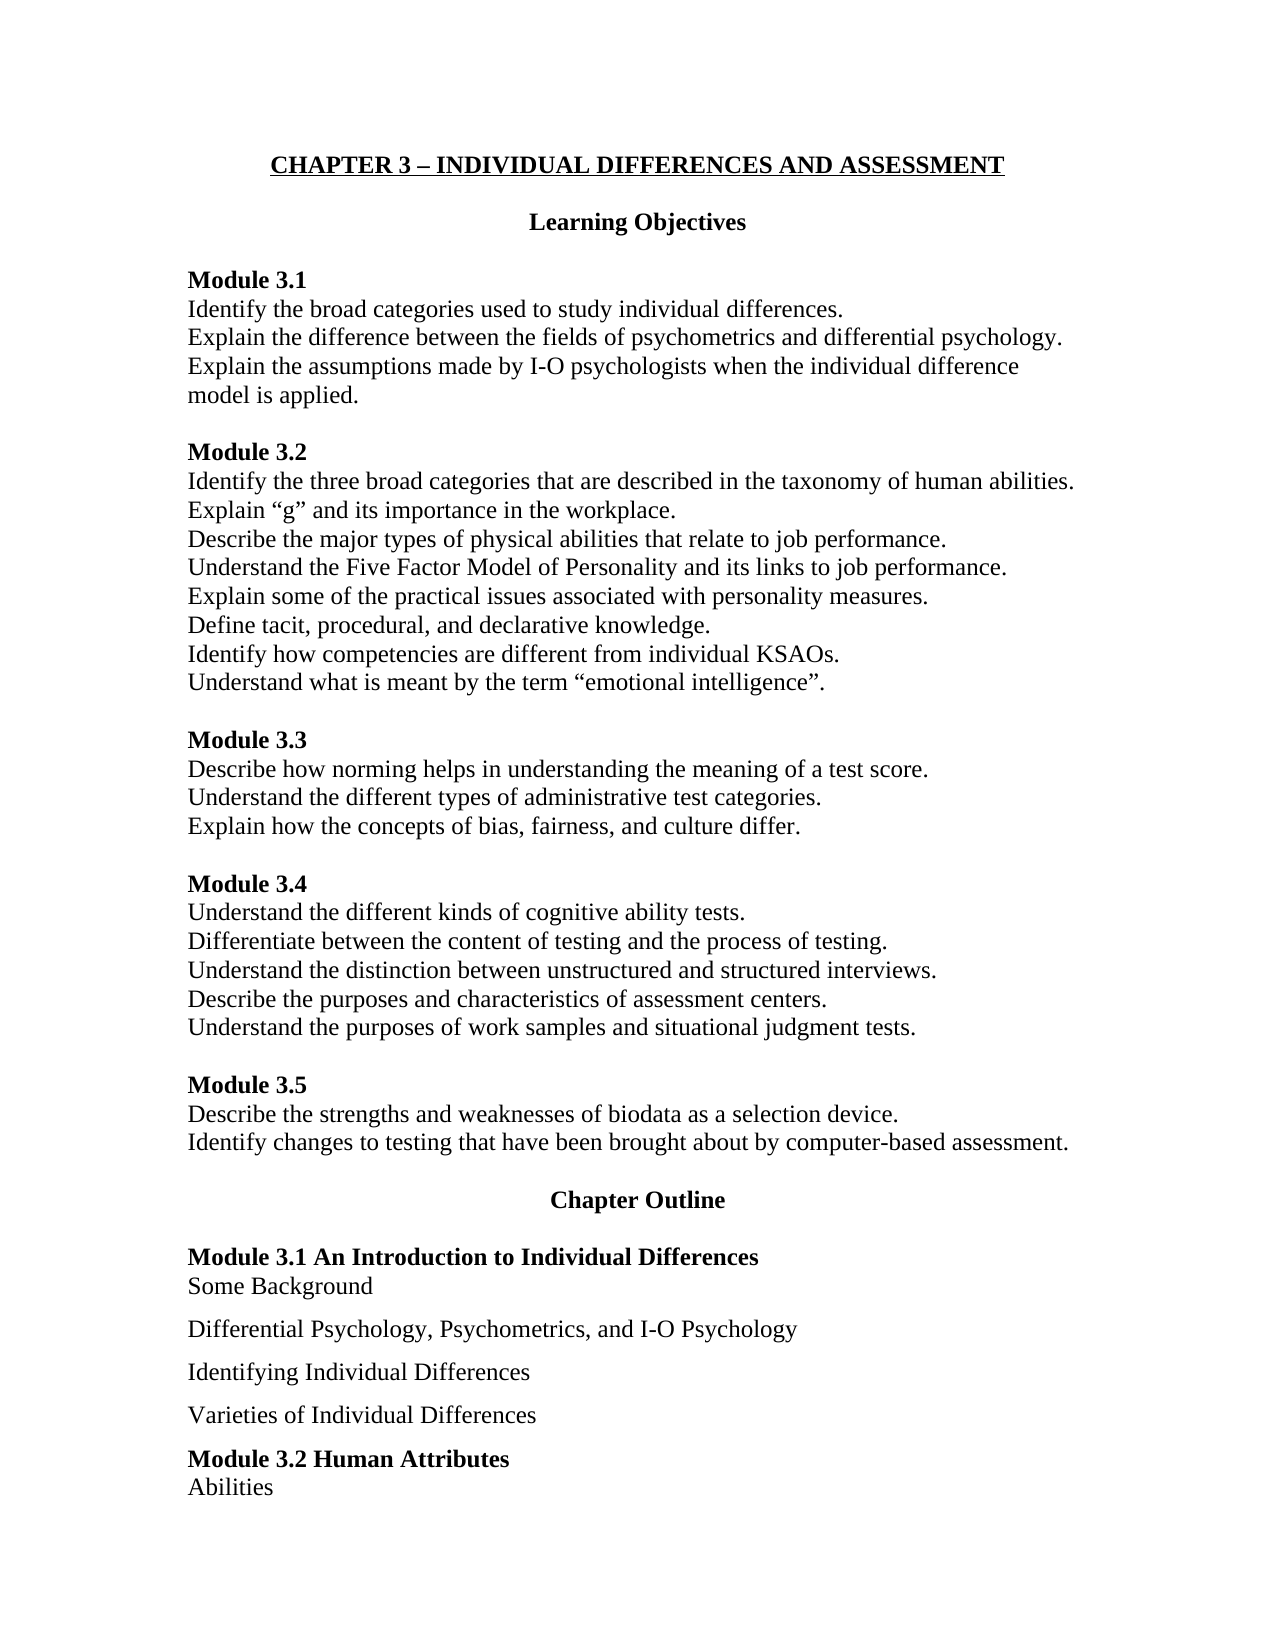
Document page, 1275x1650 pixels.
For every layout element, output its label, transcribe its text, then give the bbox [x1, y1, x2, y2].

subtitle Understand the different kinds of cognitive ability tests. [187, 897, 1087, 926]
subtitle Module 3.4 [187, 869, 1087, 897]
text Varieties of Individual Differences [187, 1401, 1087, 1429]
subtitle Describe the strengths and weaknesses of biodata as a selection device. [187, 1099, 1087, 1127]
text Explain the difference between the fields of psychometrics and differential psychology. [187, 322, 1087, 351]
text Understand the Five Factor Model of Personality and its links to job performance. [187, 552, 1087, 581]
subtitle Identify changes to testing that have been brought about by computer-based assessment. [187, 1127, 1087, 1156]
title CHAPTER 3 – INDIVIDUAL DIFFERENCES AND ASSESSMENT [187, 150, 1087, 179]
text Explain “g” and its importance in the workplace. [187, 495, 1087, 524]
text Differential Psychology, Psychometrics, and I-O Psychology [187, 1314, 1087, 1343]
text Understand what is meant by the term “emotional intelligence”. [187, 667, 1087, 696]
text Identify the broad categories used to study individual differences. [187, 294, 1087, 322]
subtitle Explain how the concepts of bias, fairness, and culture differ. [187, 811, 1087, 840]
subtitle Module 3.5 [187, 1070, 1087, 1099]
text Identify the three broad categories that are described in the taxonomy of human abilities. [187, 466, 1087, 495]
subtitle Module 3.1 An Introduction to Individual Differences [187, 1242, 1087, 1271]
text Identifying Individual Differences [187, 1357, 1087, 1386]
subtitle Module 3.2 [187, 437, 1087, 466]
subtitle Describe how norming helps in understanding the meaning of a test score. [187, 754, 1087, 782]
subtitle Understand the purposes of work samples and situational judgment tests. [187, 1012, 1087, 1041]
subtitle Understand the distinction between unstructured and structured interviews. [187, 955, 1087, 984]
subtitle Module 3.3 [187, 725, 1087, 754]
text Identify how competencies are different from individual KSAOs. [187, 639, 1087, 667]
subtitle Module 3.2 Human Attributes [187, 1444, 1087, 1472]
text Some Background [187, 1271, 1087, 1300]
subtitle Module 3.1 [187, 265, 1087, 294]
text Describe the major types of physical abilities that relate to job performance. [187, 524, 1087, 552]
text Explain the assumptions made by I-O psychologists when the individual difference model is applied. [187, 351, 1087, 409]
text Abilities [187, 1472, 1087, 1501]
subtitle Chapter Outline [187, 1185, 1087, 1214]
subtitle Understand the different types of administrative test categories. [187, 782, 1087, 811]
text Define tacit, procedural, and declarative knowledge. [187, 610, 1087, 639]
subtitle Describe the purposes and characteristics of assessment centers. [187, 984, 1087, 1012]
subtitle Learning Objectives [187, 207, 1087, 236]
text Explain some of the practical issues associated with personality measures. [187, 581, 1087, 610]
subtitle Differentiate between the content of testing and the process of testing. [187, 926, 1087, 955]
